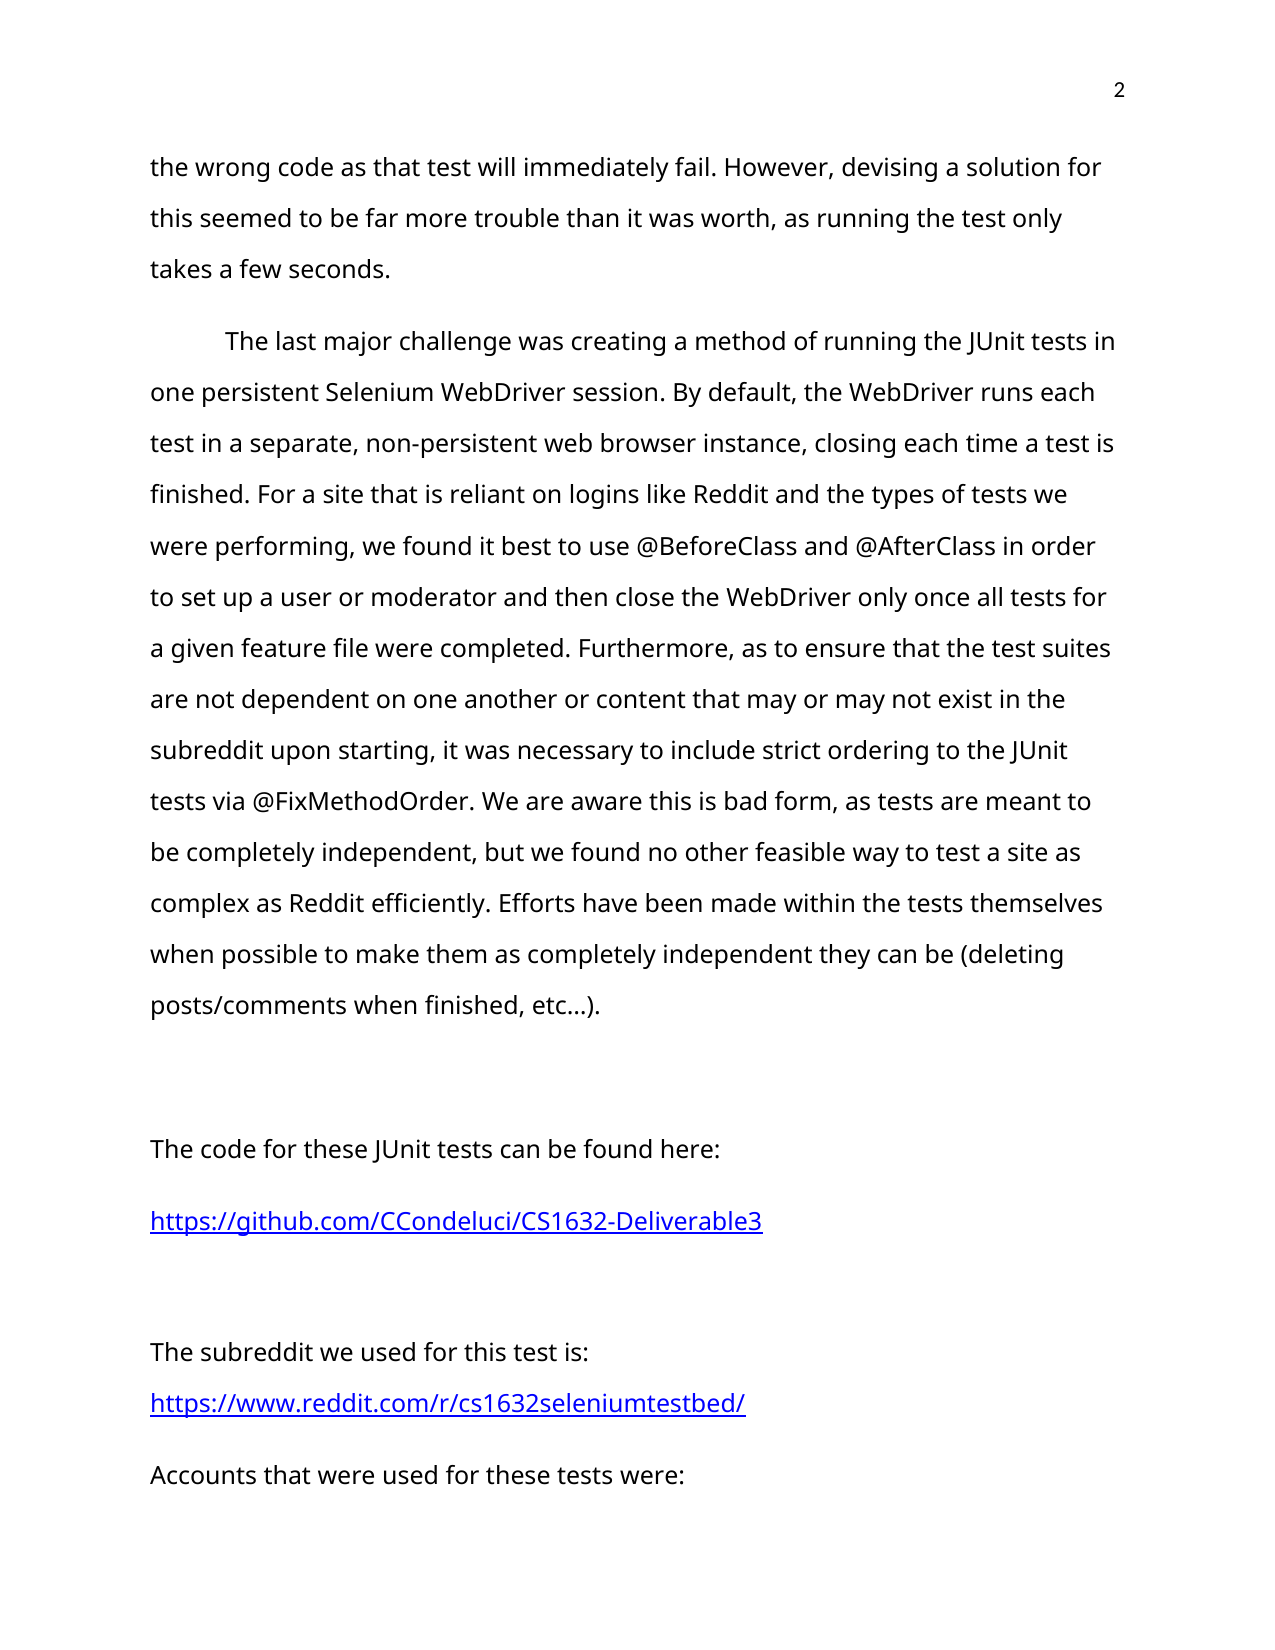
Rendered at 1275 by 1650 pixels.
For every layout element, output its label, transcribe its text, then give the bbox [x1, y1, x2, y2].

text The code for these JUnit tests can be found here: [150, 1131, 1125, 1165]
text The subreddit we used for this test is: https://www.reddit.com/r/cs1632seleniumtestbed/ [150, 1335, 1125, 1420]
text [150, 150, 1125, 286]
text Accounts that were used for these tests were: [150, 1458, 1125, 1492]
text The last major challenge was creating a method of running the JUnit tests in one persistent Selenium WebDriver session. By default, the WebDriver runs each test in a separate, non-persistent web browser instance, closing each time a test is finished. For a site that is reliant on logins like Reddit and the types of tests we were performing, we found it best to use @BeforeClass and @AfterClass in order to set up a user or moderator and then close the WebDriver only once all tests for a given feature file were completed. Furthermore, as to ensure that the test suites are not dependent on one another or content that may or may not exist in the subreddit upon starting, it was necessary to include strict ordering to the JUnit tests via @FixMethodOrder. We are aware this is bad form, as tests are meant to be completely independent, but we found no other feasible way to test a site as complex as Reddit efficiently. Efforts have been made within the tests themselves when possible to make them as completely independent they can be (deleting posts/comments when finished, etc…). [150, 324, 1125, 1022]
text https://github.com/CCondeluci/CS1632-Deliverable3 [150, 1203, 1125, 1237]
